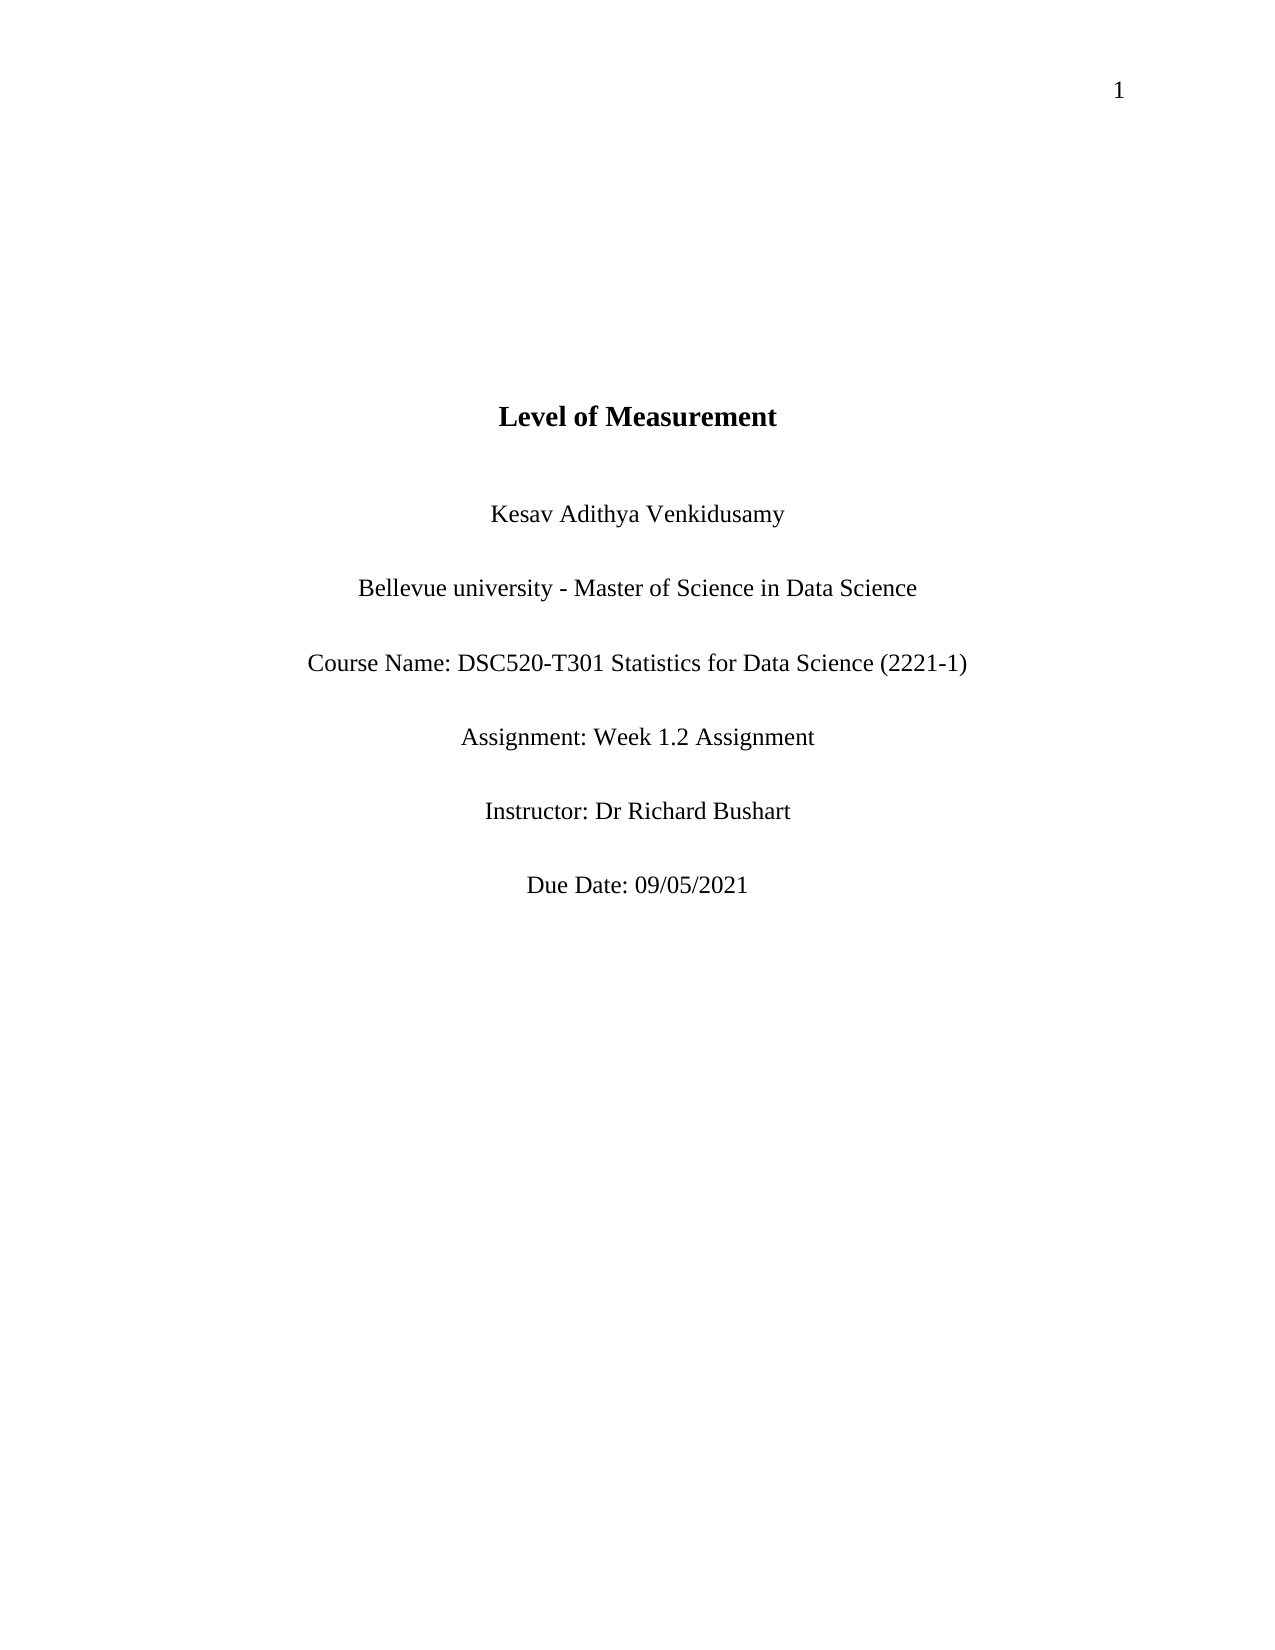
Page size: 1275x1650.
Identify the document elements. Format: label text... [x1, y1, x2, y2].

text Instructor: Dr Richard Bushart [150, 796, 1125, 825]
text Assignment: Week 1.2 Assignment [150, 722, 1125, 751]
text Due Date: 09/05/2021 [150, 870, 1125, 899]
text Level of Measurement [150, 399, 1125, 432]
text Bellevue university - Master of Science in Data Science [150, 573, 1125, 602]
text Course Name: DSC520-T301 Statistics for Data Science (2221-1) [150, 648, 1125, 676]
text Kesav Adithya Venkidusamy [150, 499, 1125, 528]
